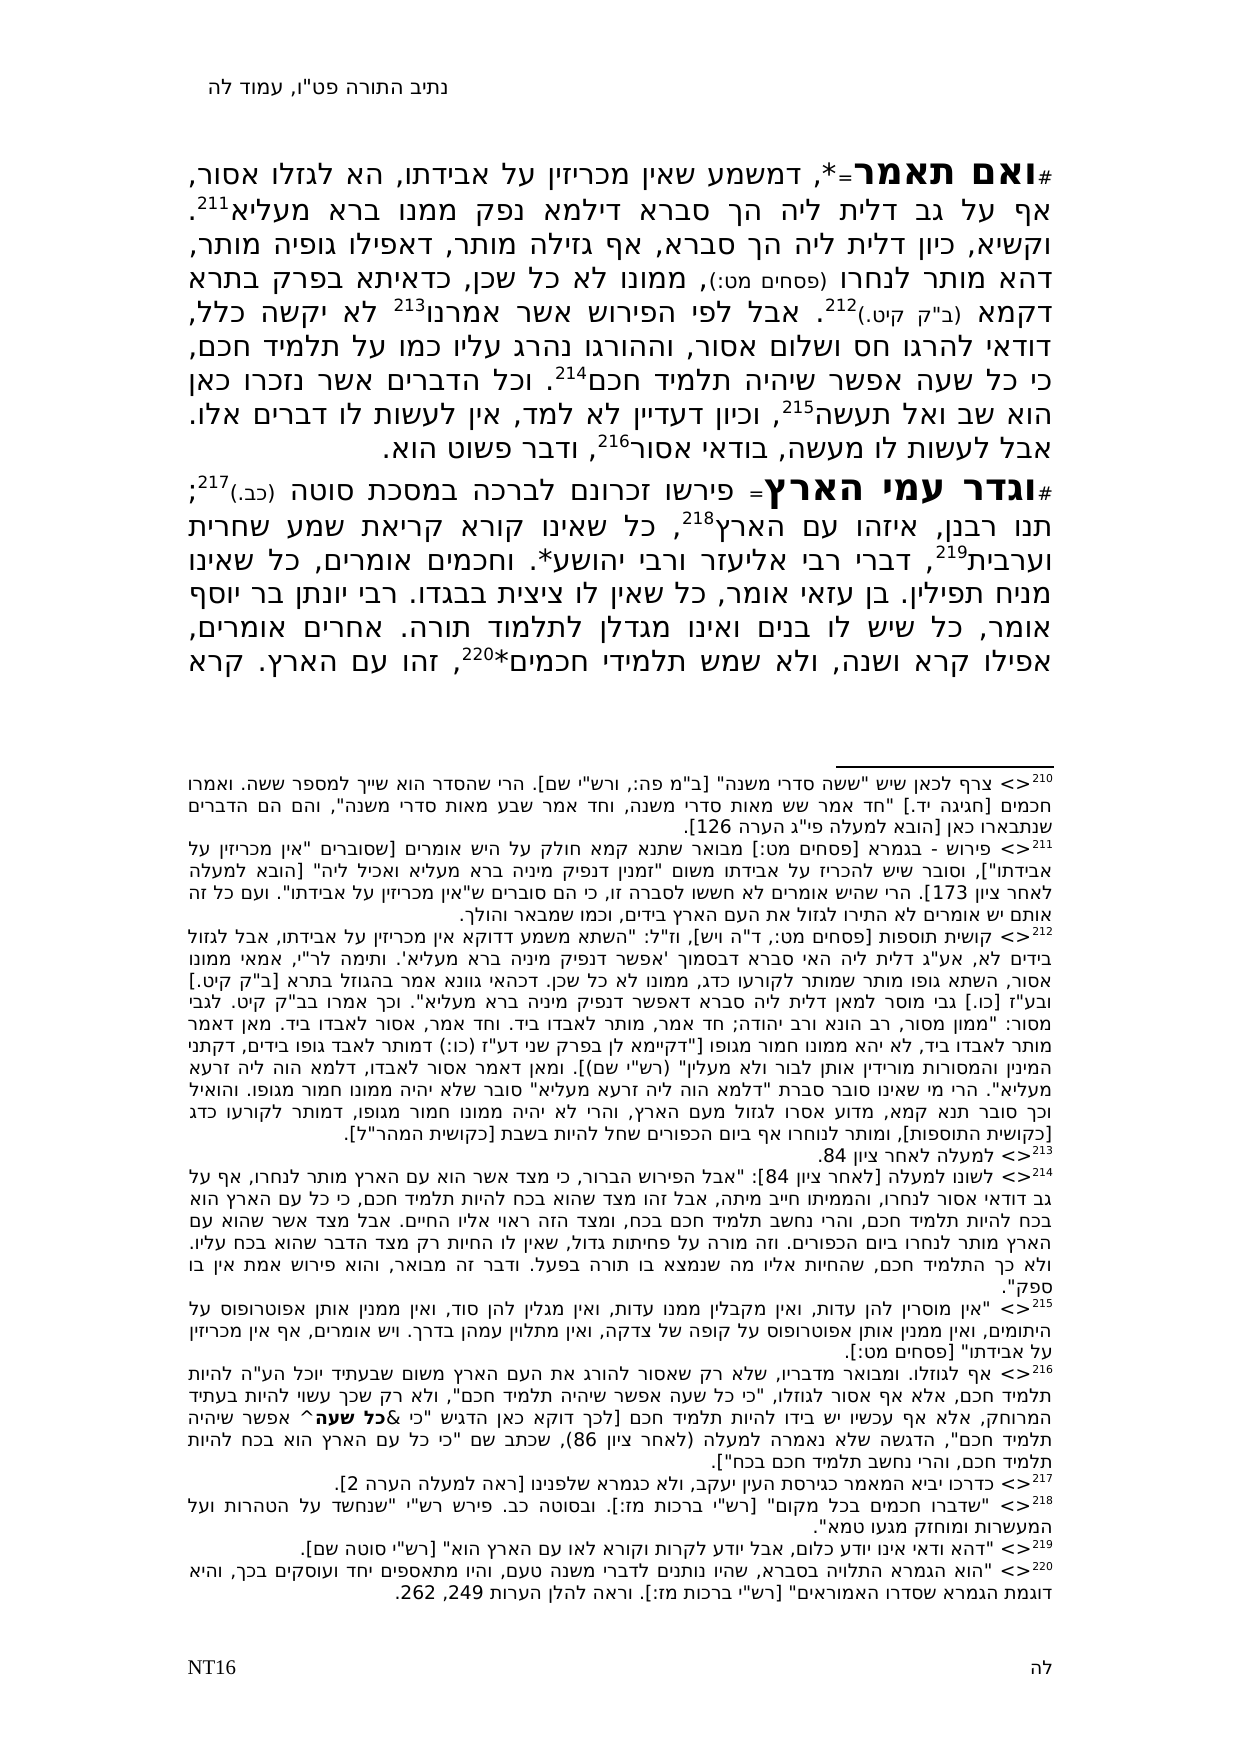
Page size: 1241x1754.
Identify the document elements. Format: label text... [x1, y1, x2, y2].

text #ואם תאמר=*, דמשמע שאין מכריזין על אבידתו, הא לגזלו אסור, אף על גב דלית ליה הך סברא דילמא נפק ממנו ברא מעליא. וקשיא, כיון דלית ליה הך סברא, אף גזילה מותר, דאפילו גופיה מותר, דהא מותר לנחרו (פסחים מט:), ממונו לא כל שכן, כדאיתא בפרק בתרא דקמא (ב"ק קיט.). אבל לפי הפירוש אשר אמרנו לא יקשה כלל, דודאי להרגו חס ושלום אסור, וההורגו נהרג עליו כמו על תלמיד חכם, כי כל שעה אפשר שיהיה תלמיד חכם. וכל הדברים אשר נזכרו כאן הוא שב ואל תעשה, וכיון דעדיין לא למד, אין לעשות לו דברים אלו. אבל לעשות לו מעשה, בודאי אסור, ודבר פשוט הוא. [187, 150, 1053, 465]
text #וגדר עמי הארץ= פירשו זכרונם לברכה במסכת סוטה (כב.); תנו רבנן, איזהו עם הארץ, כל שאינו קורא קריאת שמע שחרית וערבית, דברי רבי אליעזר ורבי יהושע*. וחכמים אומרים, כל שאינו מניח תפילין. בן עזאי אומר, כל שאין לו ציצית בבגדו. רבי יונתן בר יוסף אומר, כל שיש לו בנים ואינו מגדלן לתלמוד תורה. אחרים אומרים, אפילו קרא ושנה, ולא שמש תלמידי חכמים*, זהו עם הארץ. קרא ולא שנה, הרי זה בור. לא קרא ולא שנה, עליו הכתוב אומר (ר' ירמיה לא, כו) "וזרעתי את בית יהודה ואת בית ישראל זרע אדם וזרע בהמה". [187, 465, 1053, 713]
